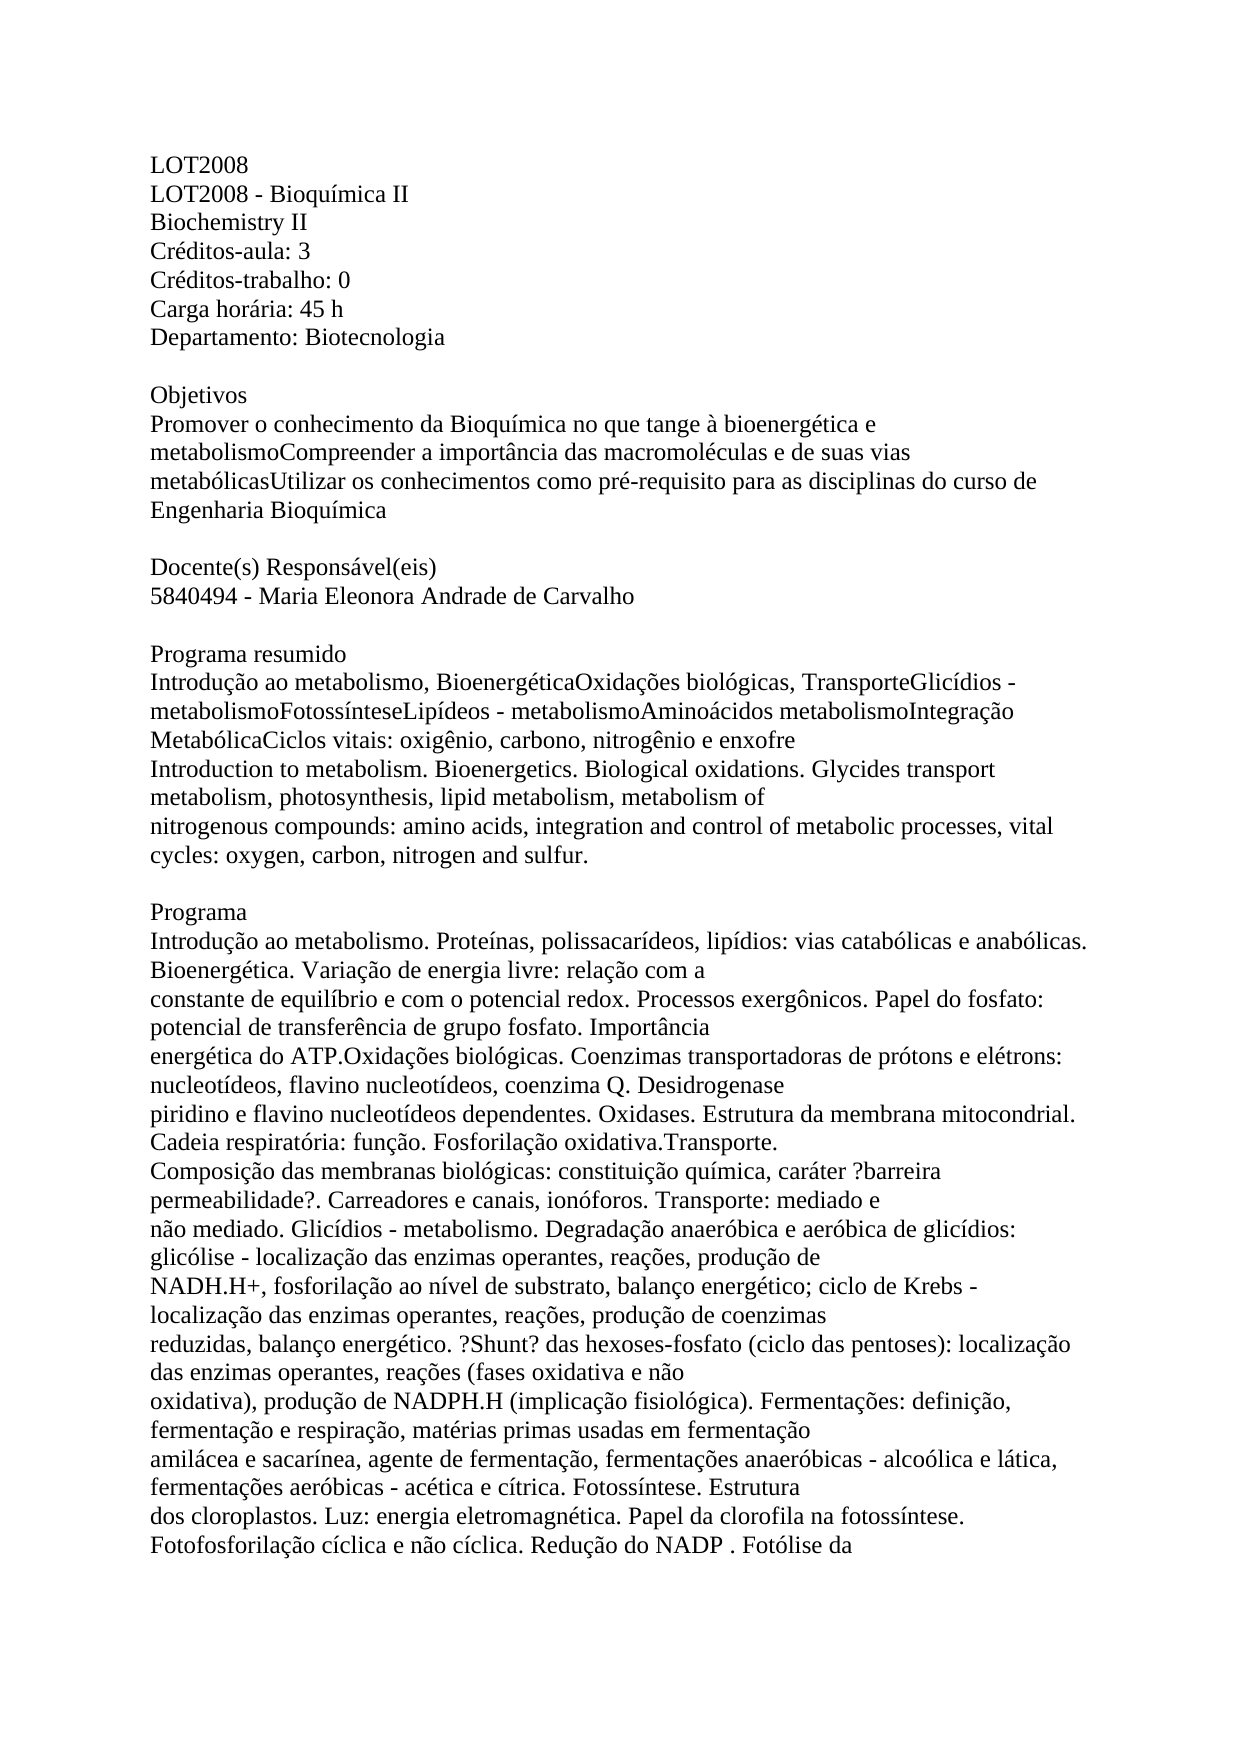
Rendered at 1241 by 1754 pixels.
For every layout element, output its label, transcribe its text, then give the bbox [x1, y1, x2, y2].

text piridino e flavino nucleotídeos dependentes. Oxidases. Estrutura da membrana mitocondrial. Cadeia respiratória: função. Fosforilação oxidativa.Transporte. [150, 1099, 1090, 1156]
text LOT2008 - Bioquímica II [150, 179, 1090, 207]
text nitrogenous compounds: amino acids, integration and control of metabolic processes, vital cycles: oxygen, carbon, nitrogen and sulfur. [150, 811, 1090, 869]
text NADH.H+, fosforilação ao nível de substrato, balanço energético; ciclo de Krebs - localização das enzimas operantes, reações, produção de coenzimas [150, 1271, 1090, 1329]
text Composição das membranas biológicas: constituição química, caráter ?barreira permeabilidade?. Carreadores e canais, ionóforos. Transporte: mediado e [150, 1156, 1090, 1214]
text Introdução ao metabolismo, BioenergéticaOxidações biológicas, TransporteGlicídios - metabolismoFotossínteseLipídeos - metabolismoAminoácidos metabolismoIntegração MetabólicaCiclos vitais: oxigênio, carbono, nitrogênio e enxofre [150, 667, 1090, 754]
text reduzidas, balanço energético. ?Shunt? das hexoses-fosfato (ciclo das pentoses): localização das enzimas operantes, reações (fases oxidativa e não [150, 1329, 1090, 1386]
text energética do ATP.Oxidações biológicas. Coenzimas transportadoras de prótons e elétrons: nucleotídeos, flavino nucleotídeos, coenzima Q. Desidrogenase [150, 1041, 1090, 1099]
text Promover o conhecimento da Bioquímica no que tange à bioenergética e metabolismoCompreender a importância das macromoléculas e de suas vias [150, 409, 1090, 466]
text dos cloroplastos. Luz: energia eletromagnética. Papel da clorofila na fotossíntese. Fotofosforilação cíclica e não cíclica. Redução do NADP . Fotólise da [150, 1501, 1090, 1559]
text oxidativa), produção de NADPH.H (implicação fisiológica). Fermentações: definição, fermentação e respiração, matérias primas usadas em fermentação [150, 1386, 1090, 1444]
text Biochemistry II [150, 207, 1090, 236]
text Departamento: Biotecnologia [150, 322, 1090, 351]
text não mediado. Glicídios - metabolismo. Degradação anaeróbica e aeróbica de glicídios: glicólise - localização das enzimas operantes, reações, produção de [150, 1214, 1090, 1271]
text 5840494 - Maria Eleonora Andrade de Carvalho [150, 581, 1090, 610]
text constante de equilíbrio e com o potencial redox. Processos exergônicos. Papel do fosfato: potencial de transferência de grupo fosfato. Importância [150, 984, 1090, 1041]
text metabólicasUtilizar os conhecimentos como pré-requisito para as disciplinas do curso de Engenharia Bioquímica [150, 466, 1090, 524]
text LOT2008 [150, 150, 1090, 179]
text Créditos-trabalho: 0 [150, 265, 1090, 294]
text Objetivos [150, 380, 1090, 409]
text Programa [150, 897, 1090, 926]
text Introduction to metabolism. Bioenergetics. Biological oxidations. Glycides transport metabolism, photosynthesis, lipid metabolism, metabolism of [150, 754, 1090, 811]
text amilácea e sacarínea, agente de fermentação, fermentações anaeróbicas - alcoólica e lática, fermentações aeróbicas - acética e cítrica. Fotossíntese. Estrutura [150, 1444, 1090, 1501]
text Créditos-aula: 3 [150, 236, 1090, 265]
text Carga horária: 45 h [150, 294, 1090, 322]
text Docente(s) Responsável(eis) [150, 552, 1090, 581]
text Introdução ao metabolismo. Proteínas, polissacarídeos, lipídios: vias catabólicas e anabólicas. Bioenergética. Variação de energia livre: relação com a [150, 926, 1090, 984]
text Programa resumido [150, 639, 1090, 667]
